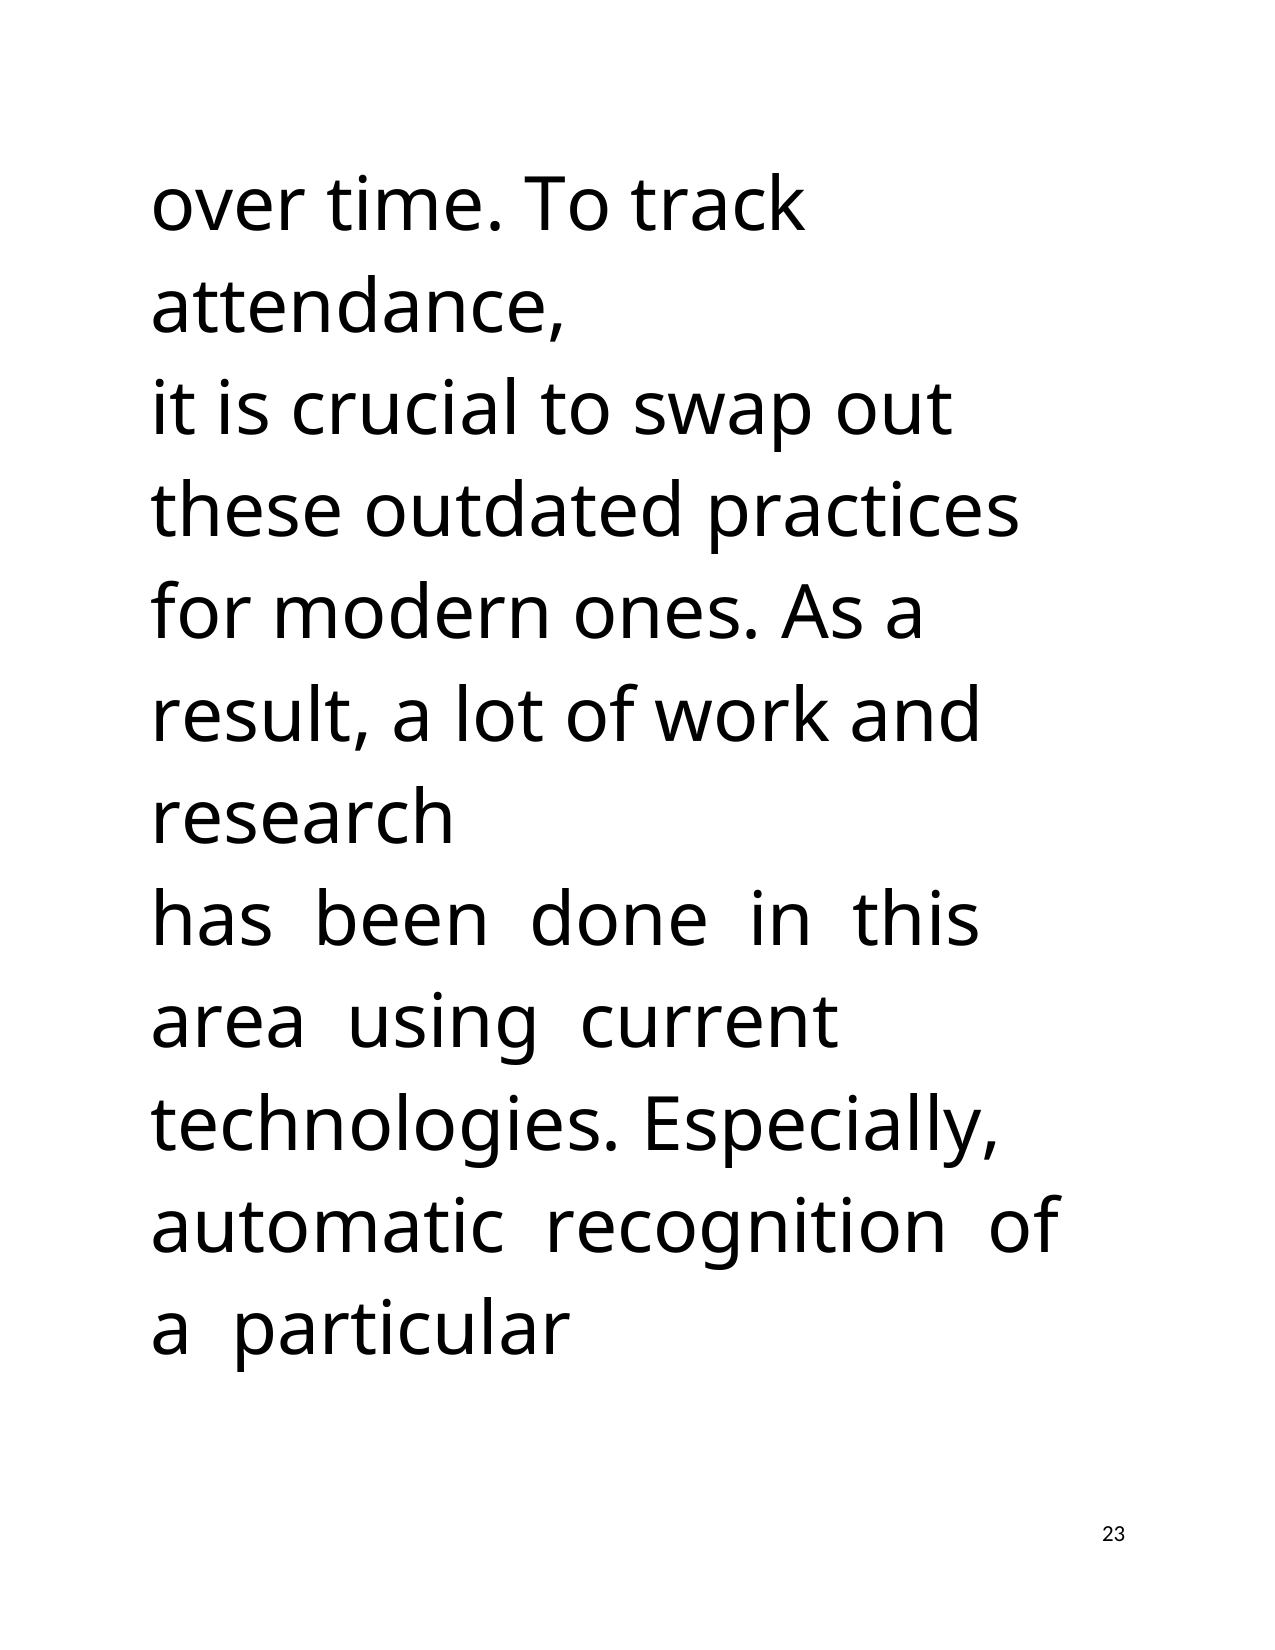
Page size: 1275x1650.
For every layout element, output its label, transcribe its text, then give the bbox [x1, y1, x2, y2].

text has been done in this area using current technologies. Especially, automatic recognition of a particular [150, 865, 1125, 1376]
text it is crucial to swap out these outdated practices for modern ones. As a result, a lot of work and research [150, 354, 1125, 865]
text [150, 150, 1125, 354]
